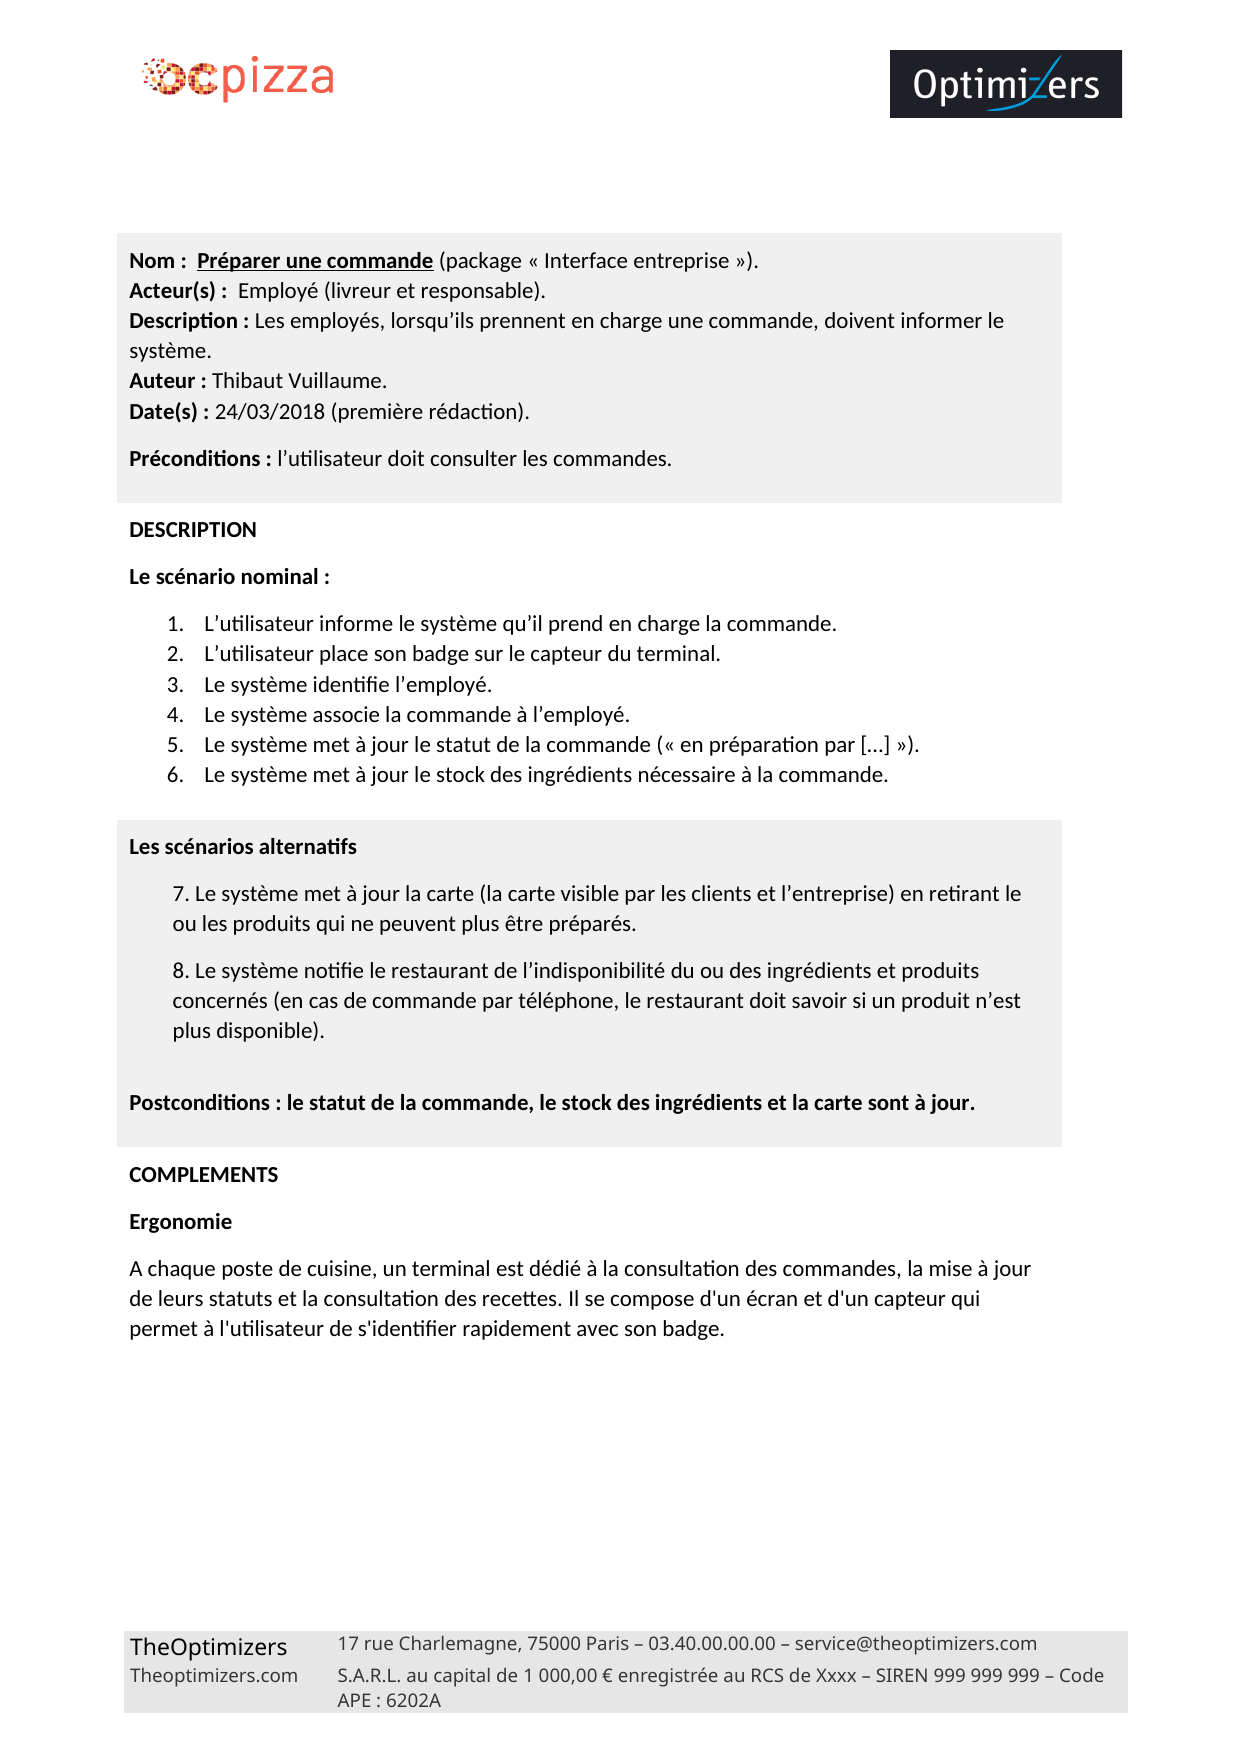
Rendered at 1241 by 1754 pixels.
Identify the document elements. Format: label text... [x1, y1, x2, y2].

picture [890, 50, 1123, 118]
table_cell Les scénarios alternatifs 7. Le système met à jour la carte (la carte visible par les clients et l’entreprise) en retirant le ou les produits qui ne peuvent plus être préparés. 8. Le système notifie le restaurant de l’indisponibilité du ou des ingrédients et produits concernés (en cas de commande par téléphone, le restaurant doit savoir si un produit n’est plus disponible). [117, 820, 1062, 1076]
table_cell DESCRIPTION Le scénario nominal : L’utilisateur informe le système qu’il prend en charge la commande. L’utilisateur place son badge sur le capteur du terminal. Le système identifie l’employé. Le système associe la commande à l’employé. Le système met à jour le statut de la commande (« en préparation par […] »). Le système met à jour le stock des ingrédients nécessaire à la commande. [117, 503, 1062, 819]
picture [129, 50, 344, 108]
table_cell COMPLEMENTS Ergonomie A chaque poste de cuisine, un terminal est dédié à la consultation des commandes, la mise à jour de leurs statuts et la consultation des recettes. Il se compose d'un écran et d'un capteur qui permet à l'utilisateur de s'identifier rapidement avec son badge. [117, 1148, 1062, 1373]
table_header Nom : Préparer une commande (package « Interface entreprise »). Acteur(s) : Employé (livreur et responsable). Description : Les employés, lorsqu’ils prennent en charge une commande, doivent informer le système. Auteur : Thibaut Vuillaume. Date(s) : 24/03/2018 (première rédaction). Préconditions : l’utilisateur doit consulter les commandes. [117, 233, 1062, 503]
table_cell Postconditions : le statut de la commande, le stock des ingrédients et la carte sont à jour. [117, 1076, 1062, 1147]
